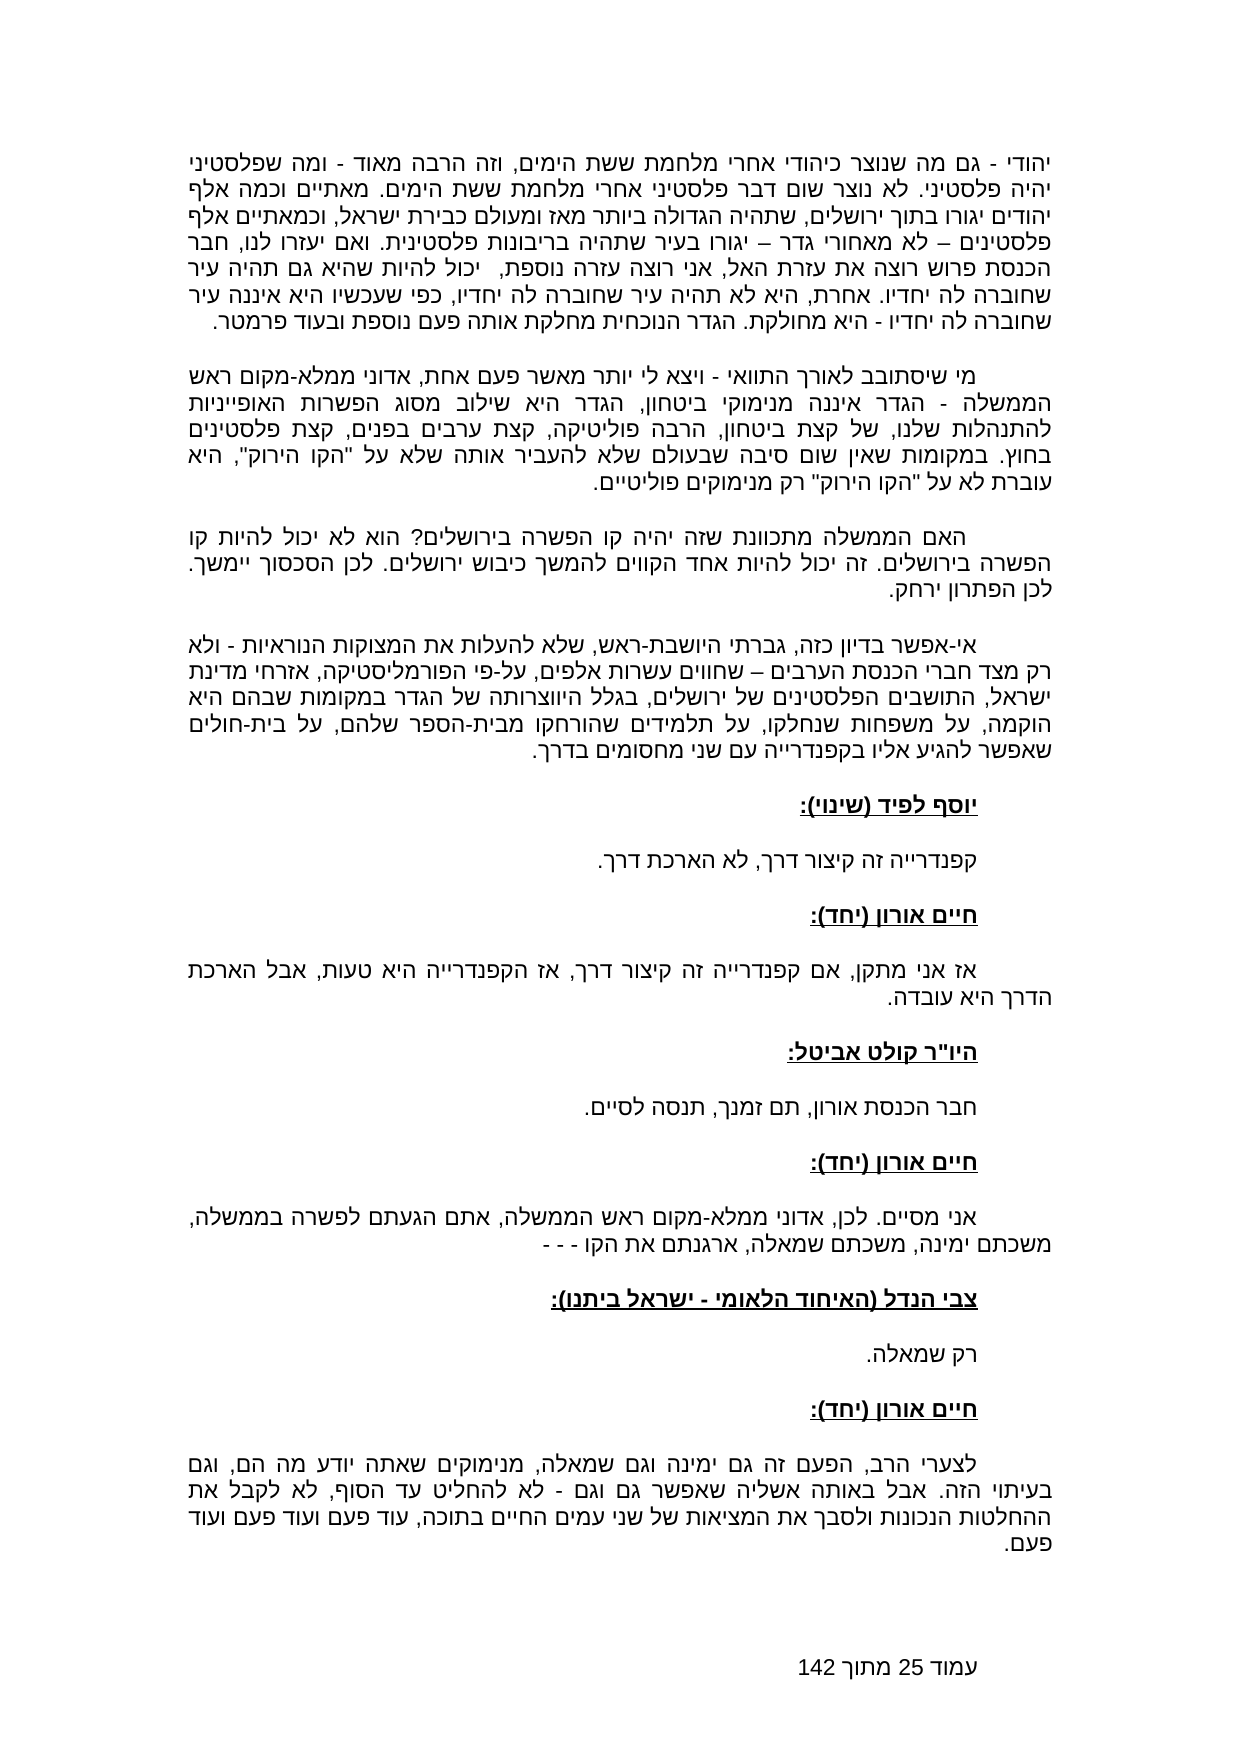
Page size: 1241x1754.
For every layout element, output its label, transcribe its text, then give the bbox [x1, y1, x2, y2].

text צבי הנדל (האיחוד הלאומי - ישראל ביתנו): [187, 1286, 1053, 1312]
text לצערי הרב, הפעם זה גם ימינה וגם שמאלה, מנימוקים שאתה יודע מה הם, וגם בעיתוי הזה. אבל באותה אשליה שאפשר גם וגם - לא להחליט עד הסוף, לא לקבל את ההחלטות הנכונות ולסבך את המציאות של שני עמים החיים בתוכה, עוד פעם ועוד פעם ועוד פעם. [187, 1451, 1053, 1556]
text חיים אורון (יחד): [187, 1149, 1053, 1175]
text היו"ר קולט אביטל: [187, 1039, 1053, 1065]
text חיים אורון (יחד): [187, 902, 1053, 929]
text אי-אפשר בדיון כזה, גברתי היושבת-ראש, שלא להעלות את המצוקות הנוראיות - ולא רק מצד חברי הכנסת הערבים – שחווים עשרות אלפים, על-פי הפורמליסטיקה, אזרחי מדינת ישראל, התושבים הפלסטינים של ירושלים, בגלל היווצרותה של הגדר במקומות שבהם היא הוקמה, על משפחות שנחלקו, על תלמידים שהורחקו מבית-הספר שלהם, על בית-חולים שאפשר להגיע אליו בקפנדרייה עם שני מחסומים בדרך. [187, 632, 1053, 763]
text יוסף לפיד (שינוי): [187, 792, 1053, 818]
text חבר הכנסת אורון, תם זמנך, תנסה לסיים. [187, 1094, 1053, 1120]
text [187, 150, 1053, 334]
text קפנדרייה זה קיצור דרך, לא הארכת דרך. [187, 847, 1053, 873]
text רק שמאלה. [187, 1341, 1053, 1367]
text אז אני מתקן, אם קפנדרייה זה קיצור דרך, אז הקפנדרייה היא טעות, אבל הארכת הדרך היא עובדה. [187, 957, 1053, 1010]
text מי שיסתובב לאורך התוואי - ויצא לי יותר מאשר פעם אחת, אדוני ממלא-מקום ראש הממשלה - הגדר איננה מנימוקי ביטחון, הגדר היא שילוב מסוג הפשרות האופייניות להתנהלות שלנו, של קצת ביטחון, הרבה פוליטיקה, קצת ערבים בפנים, קצת פלסטינים בחוץ. במקומות שאין שום סיבה שבעולם שלא להעביר אותה שלא על "הקו הירוק", היא עוברת לא על "הקו הירוק" רק מנימוקים פוליטיים. [187, 363, 1053, 495]
text האם הממשלה מתכוונת שזה יהיה קו הפשרה בירושלים? הוא לא יכול להיות קו הפשרה בירושלים. זה יכול להיות אחד הקווים להמשך כיבוש ירושלים. לכן הסכסוך יימשך. לכן הפתרון ירחק. [187, 524, 1053, 603]
text חיים אורון (יחד): [187, 1396, 1053, 1422]
text אני מסיים. לכן, אדוני ממלא-מקום ראש הממשלה, אתם הגעתם לפשרה בממשלה, משכתם ימינה, משכתם שמאלה, ארגנתם את הקו - - - [187, 1204, 1053, 1257]
